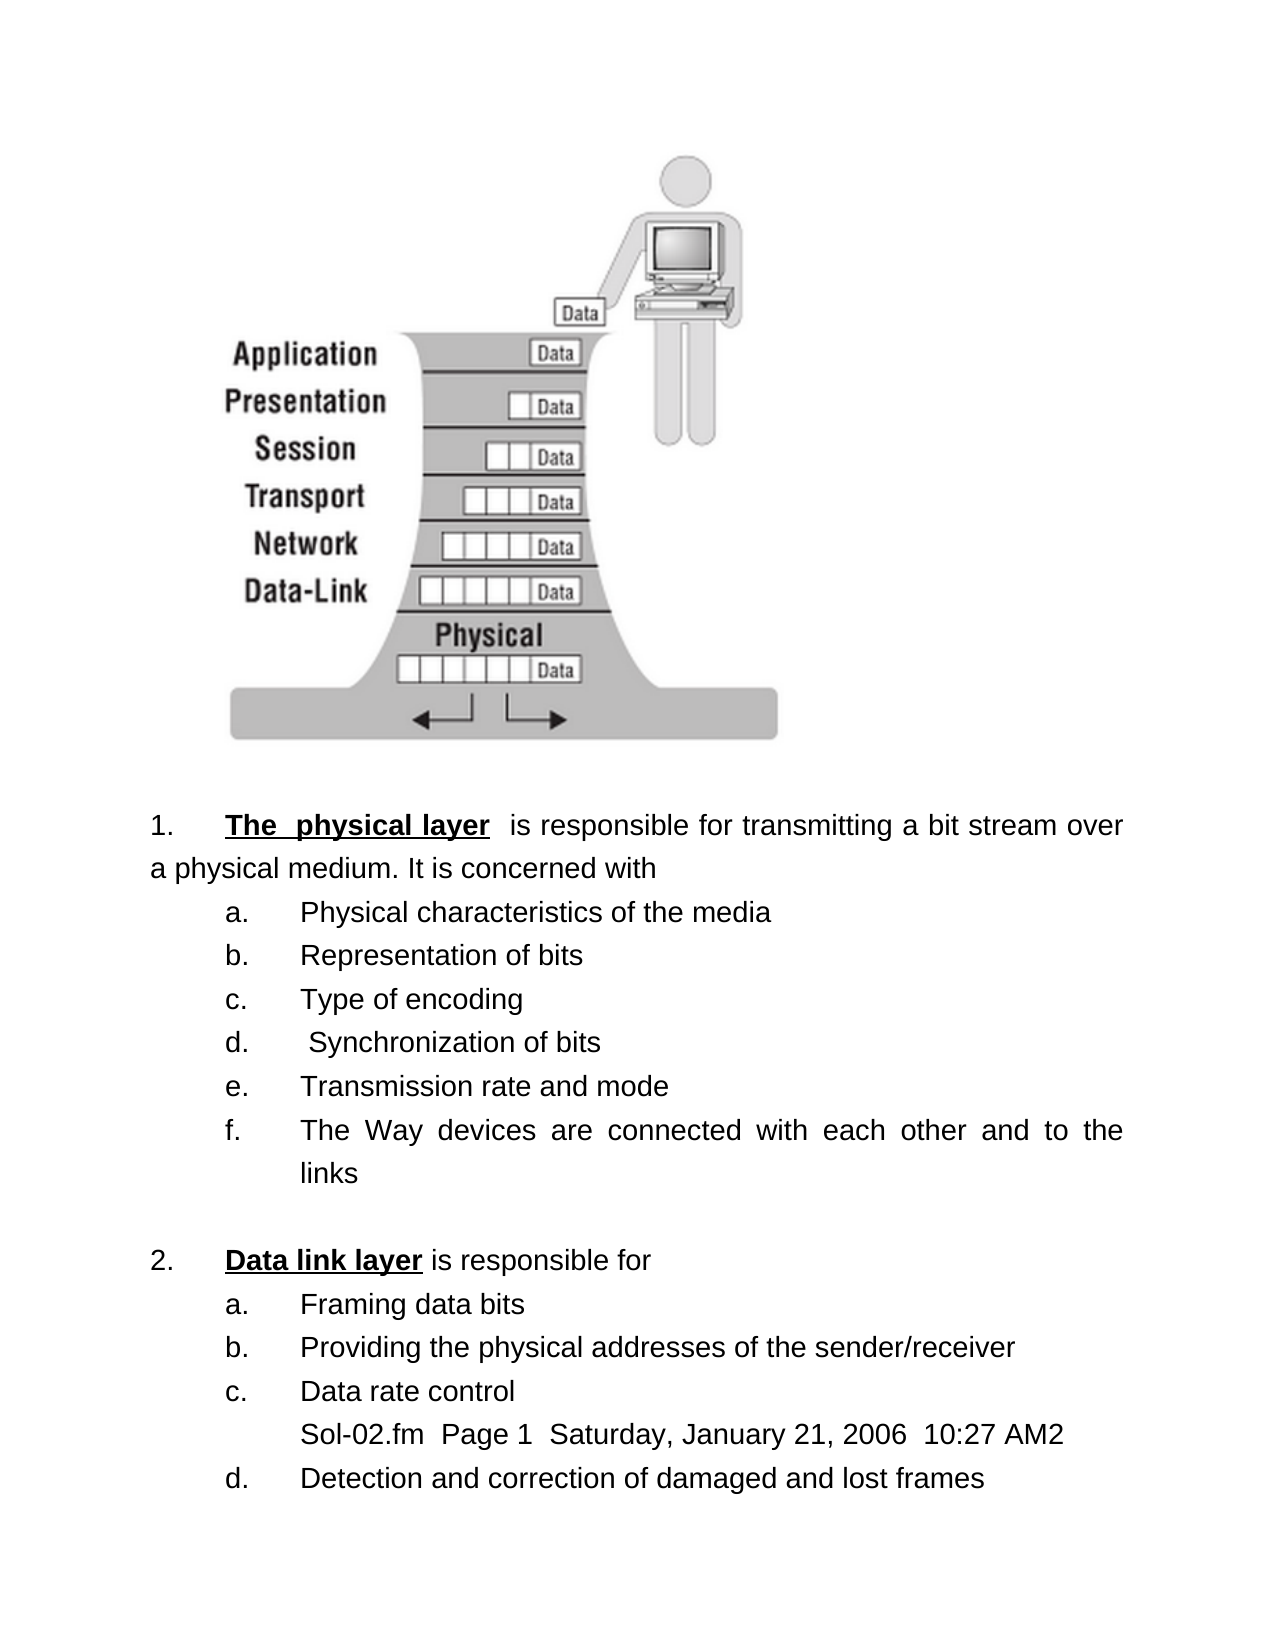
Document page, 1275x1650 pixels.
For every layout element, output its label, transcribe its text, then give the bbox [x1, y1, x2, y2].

text c. Type of encoding [225, 982, 1125, 1015]
text a. Physical characteristics of the media [225, 895, 1125, 928]
text b. Providing the physical addresses of the sender/receiver [225, 1330, 1125, 1364]
picture [150, 150, 810, 756]
text c. Data rate control [225, 1374, 1125, 1407]
text b. Representation of bits [225, 938, 1125, 972]
text Sol-02.fm Page 1 Saturday, January 21, 2006 10:27 AM2 [225, 1417, 1125, 1451]
text e. Transmission rate and mode [225, 1069, 1125, 1102]
text f. The Way devices are connected with each other and to the links [225, 1112, 1125, 1189]
text a. Framing data bits [225, 1287, 1125, 1320]
text 2. Data link layer is responsible for [150, 1243, 1125, 1277]
text 1. The physical layer is responsible for transmitting a bit stream over a physical medium. It is concerned with [150, 808, 1125, 885]
text d. Synchronization of bits [225, 1025, 1125, 1059]
text d. Detection and correction of damaged and lost frames [225, 1461, 1125, 1494]
